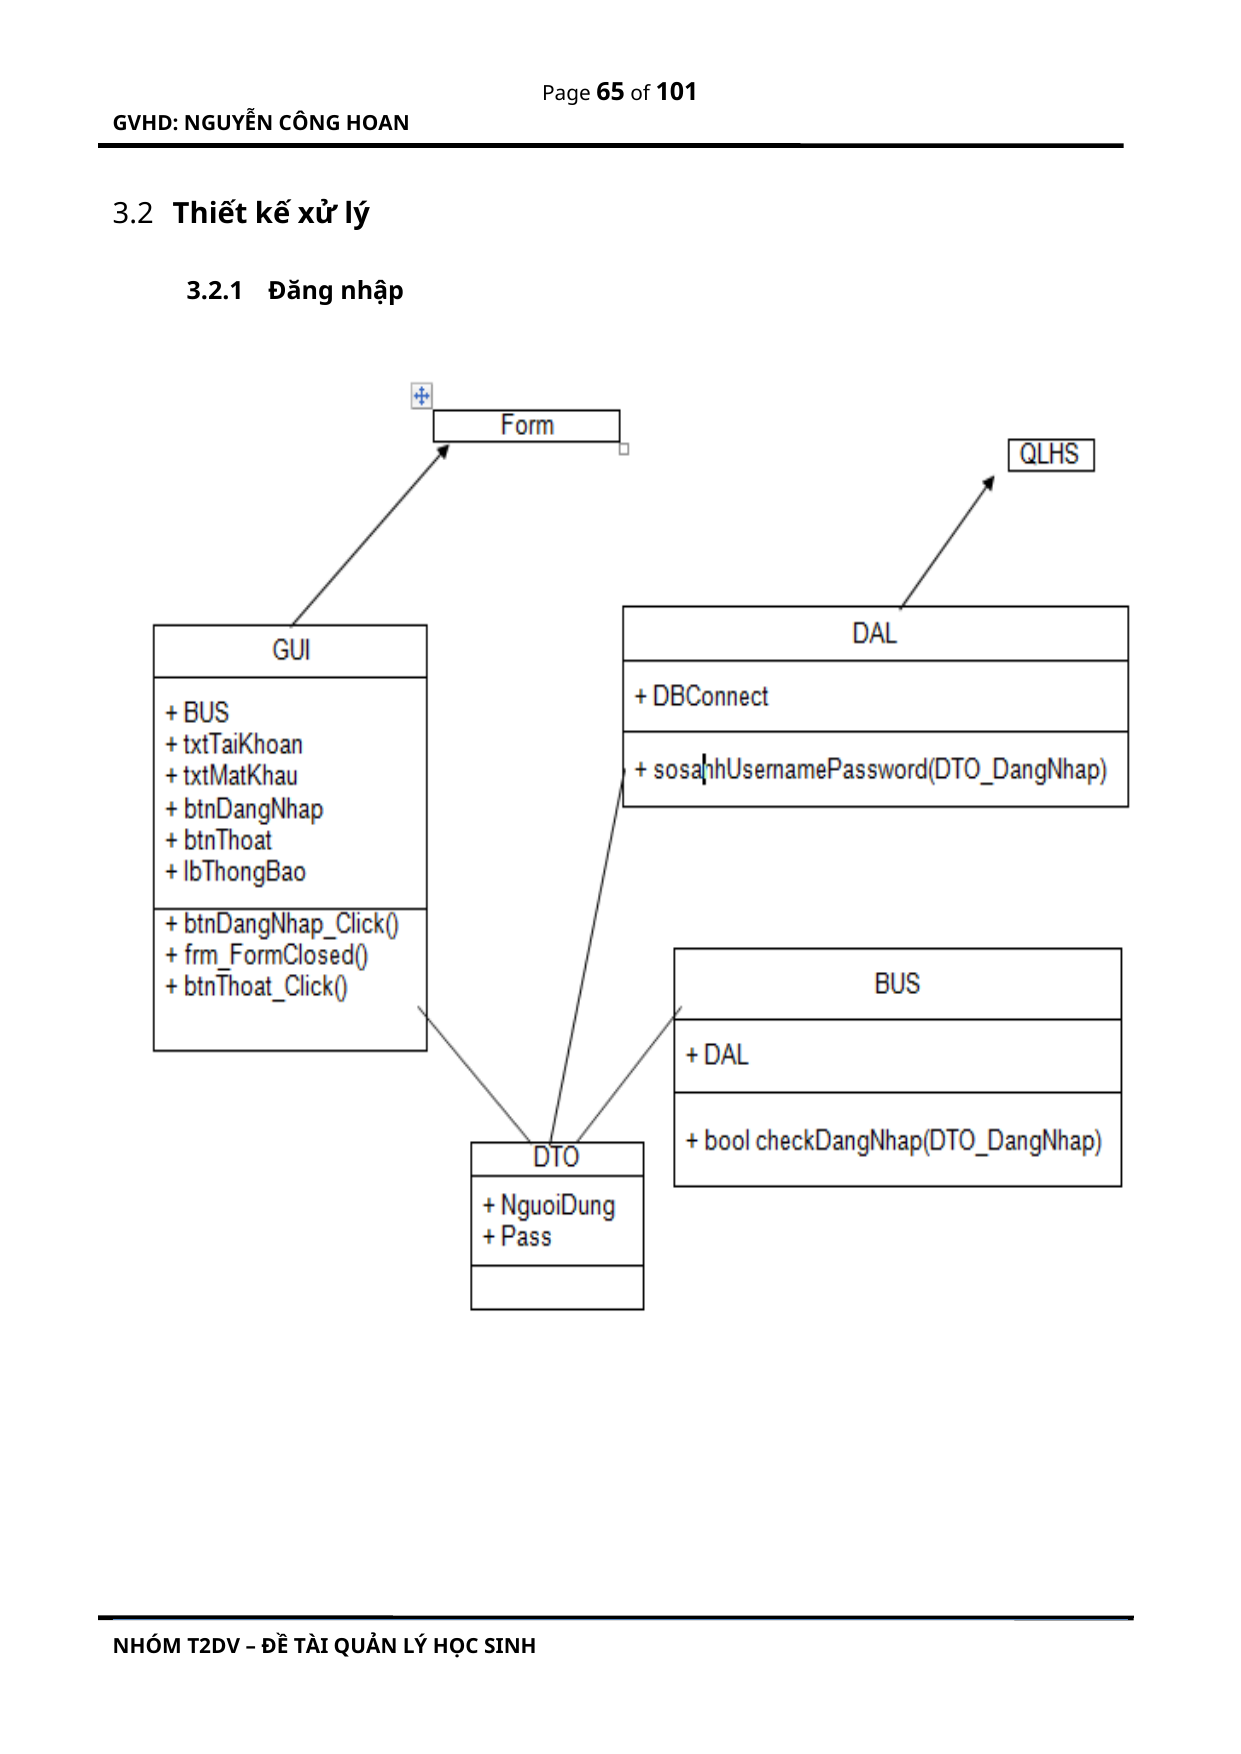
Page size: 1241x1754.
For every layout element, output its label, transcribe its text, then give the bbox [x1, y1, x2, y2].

subtitle Đăng nhập [186, 272, 1128, 306]
subtitle Thiết kế xử lý [112, 192, 1128, 232]
picture [97, 340, 1138, 1334]
